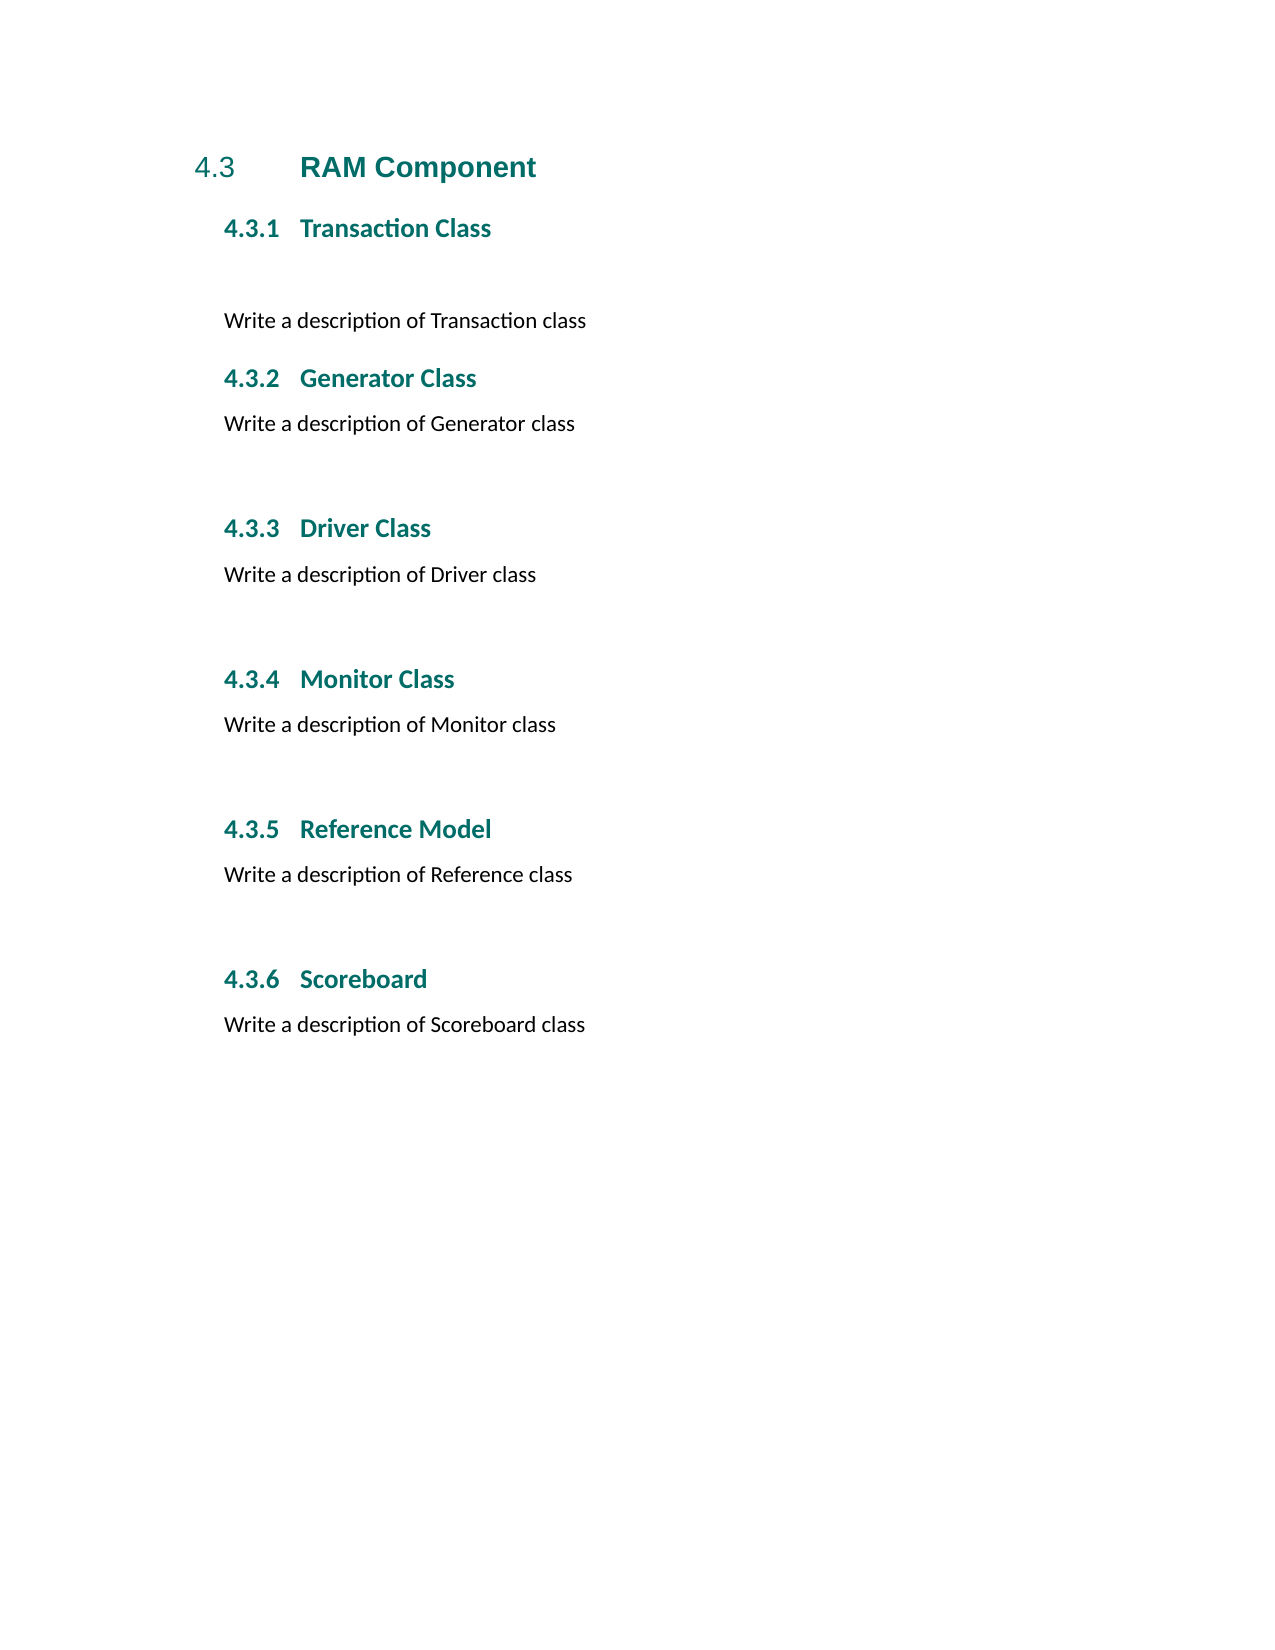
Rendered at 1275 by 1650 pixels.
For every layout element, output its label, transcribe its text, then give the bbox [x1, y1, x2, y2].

subtitle Transaction Class [224, 211, 1125, 244]
subtitle Monitor Class [224, 662, 1125, 695]
subtitle RAM Component [194, 150, 1125, 183]
subtitle Driver Class [224, 512, 1125, 544]
text Write a description of Driver class [224, 560, 1125, 588]
text Write a description of Monitor class [224, 710, 1125, 738]
text Write a description of Transaction class [224, 306, 1125, 334]
text Write a description of Scoreboard class [224, 1010, 1125, 1038]
text Write a description of Generator class [224, 409, 1125, 437]
text Write a description of Reference class [224, 860, 1125, 888]
subtitle Generator Class [224, 361, 1125, 394]
subtitle Scoreboard [224, 962, 1125, 995]
subtitle Reference Model [224, 812, 1125, 845]
